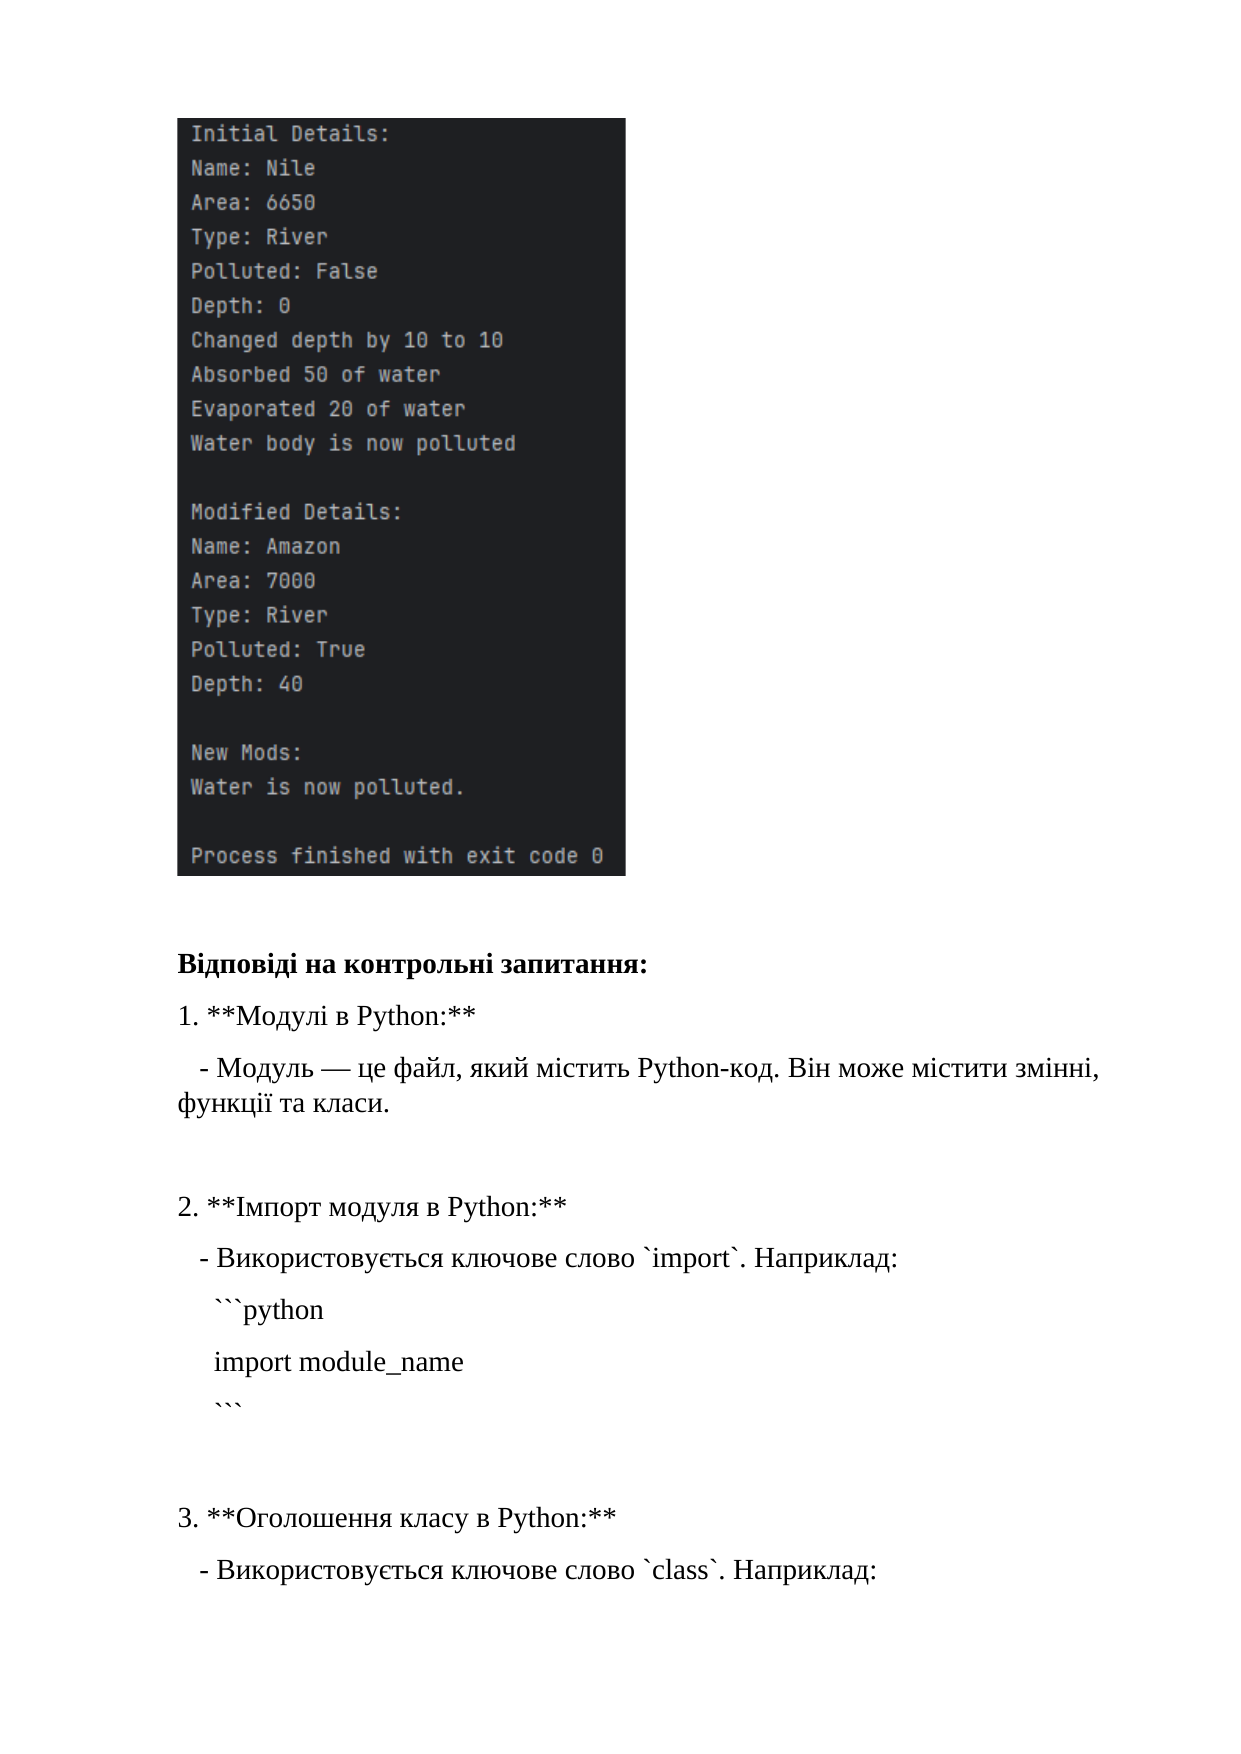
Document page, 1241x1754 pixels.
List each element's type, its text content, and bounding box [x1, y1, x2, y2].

text Відповіді на контрольні запитання: [177, 946, 1152, 979]
picture [177, 118, 626, 876]
text ``` [177, 1396, 1152, 1430]
text 2. **Імпорт модуля в Python:** [177, 1189, 1152, 1222]
text import module_name [177, 1344, 1152, 1378]
text - Використовується ключове слово `class`. Наприклад: [177, 1552, 1152, 1585]
text 3. **Оголошення класу в Python:** [177, 1500, 1152, 1533]
text - Модуль — це файл, який містить Python-код. Він може містити змінні, функції та класи. [177, 1050, 1152, 1118]
text - Використовується ключове слово `import`. Наприклад: [177, 1241, 1152, 1274]
text ```python [177, 1292, 1152, 1326]
text 1. **Модулі в Python:** [177, 998, 1152, 1031]
